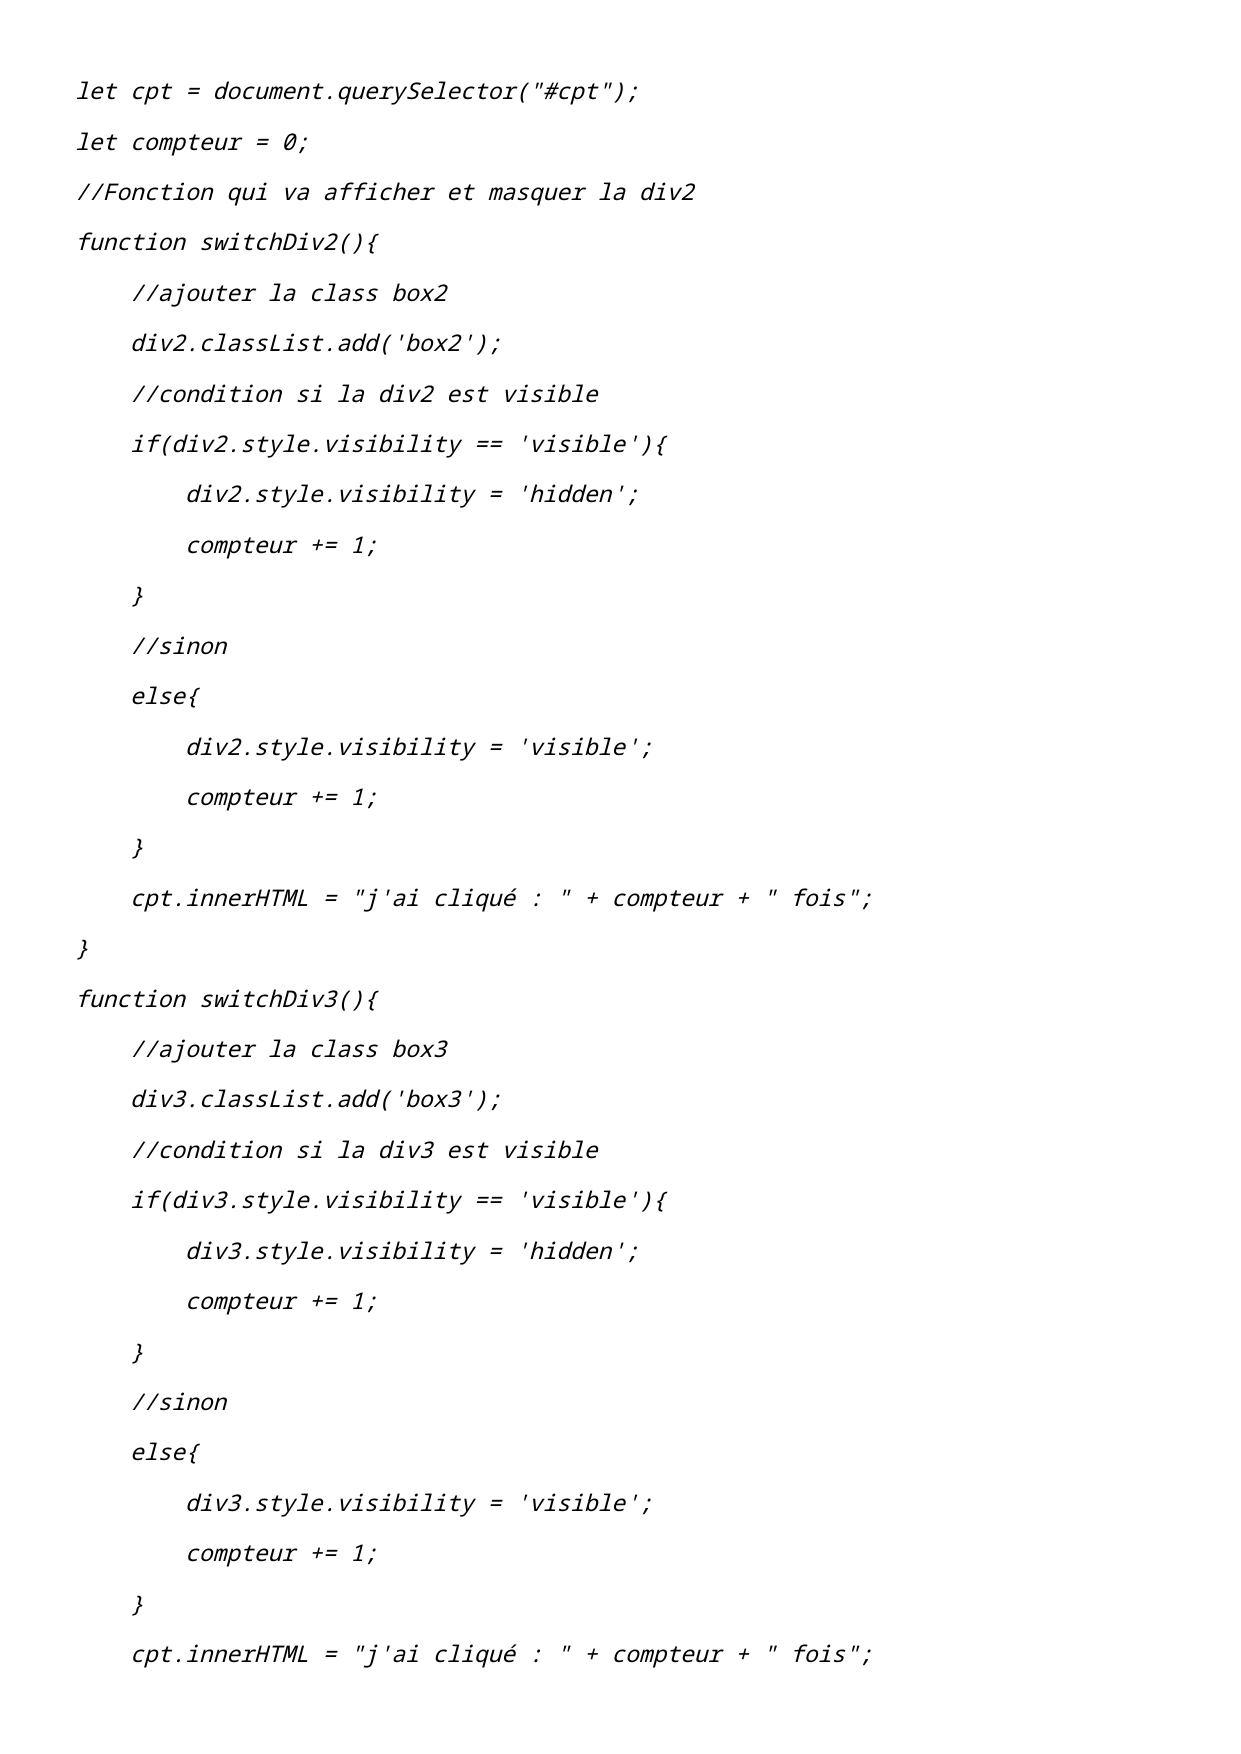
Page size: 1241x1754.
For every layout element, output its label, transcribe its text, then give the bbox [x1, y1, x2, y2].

text compteur += 1; [75, 1537, 1165, 1568]
text //condition si la div3 est visible [75, 1134, 1165, 1165]
text //Fonction qui va afficher et masquer la div2 [75, 176, 1165, 207]
text compteur += 1; [75, 529, 1165, 560]
text if(div3.style.visibility == 'visible'){ [75, 1184, 1165, 1215]
text div2.style.visibility = 'visible'; [75, 730, 1165, 762]
text //condition si la div2 est visible [75, 377, 1165, 409]
text } [75, 932, 1165, 963]
text function switchDiv3(){ [75, 982, 1165, 1014]
text cpt.innerHTML = "j'ai cliqué : " + compteur + " fois"; [75, 1638, 1165, 1669]
text //sinon [75, 629, 1165, 661]
text else{ [75, 680, 1165, 711]
text else{ [75, 1436, 1165, 1467]
text let compteur = 0; [75, 125, 1165, 157]
text } [75, 831, 1165, 862]
text function switchDiv2(){ [75, 226, 1165, 257]
text compteur += 1; [75, 781, 1165, 812]
text div3.style.visibility = 'visible'; [75, 1487, 1165, 1518]
text } [75, 1587, 1165, 1619]
text //ajouter la class box2 [75, 277, 1165, 308]
text //ajouter la class box3 [75, 1033, 1165, 1064]
text if(div2.style.visibility == 'visible'){ [75, 428, 1165, 459]
text div2.classList.add('box2'); [75, 327, 1165, 358]
text cpt.innerHTML = "j'ai cliqué : " + compteur + " fois"; [75, 882, 1165, 913]
text compteur += 1; [75, 1285, 1165, 1316]
text } [75, 1335, 1165, 1367]
text //sinon [75, 1386, 1165, 1417]
text div3.style.visibility = 'hidden'; [75, 1234, 1165, 1266]
text div3.classList.add('box3'); [75, 1083, 1165, 1114]
text let cpt = document.querySelector("#cpt"); [75, 75, 1165, 106]
text } [75, 579, 1165, 610]
text div2.style.visibility = 'hidden'; [75, 478, 1165, 509]
